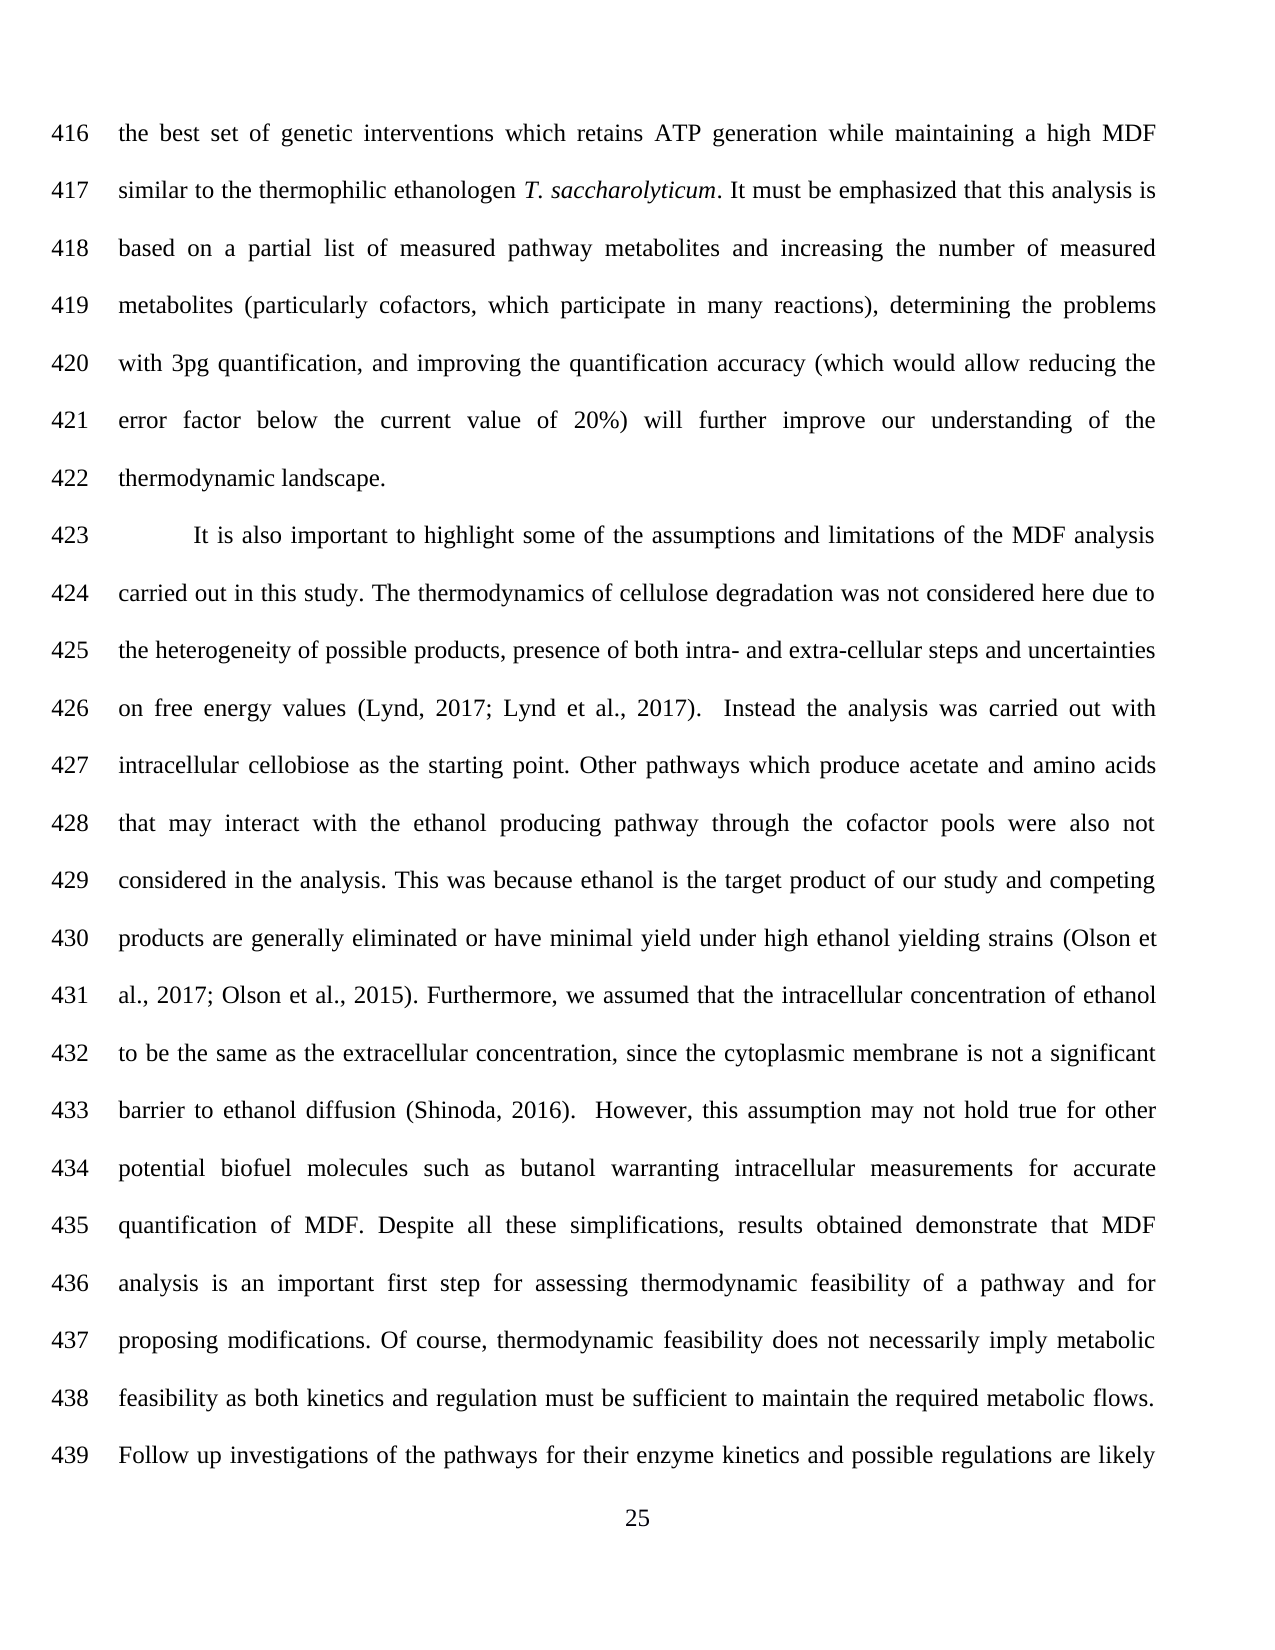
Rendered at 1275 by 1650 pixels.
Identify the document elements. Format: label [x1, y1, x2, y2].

text [118, 118, 1157, 492]
text [118, 521, 1157, 1469]
